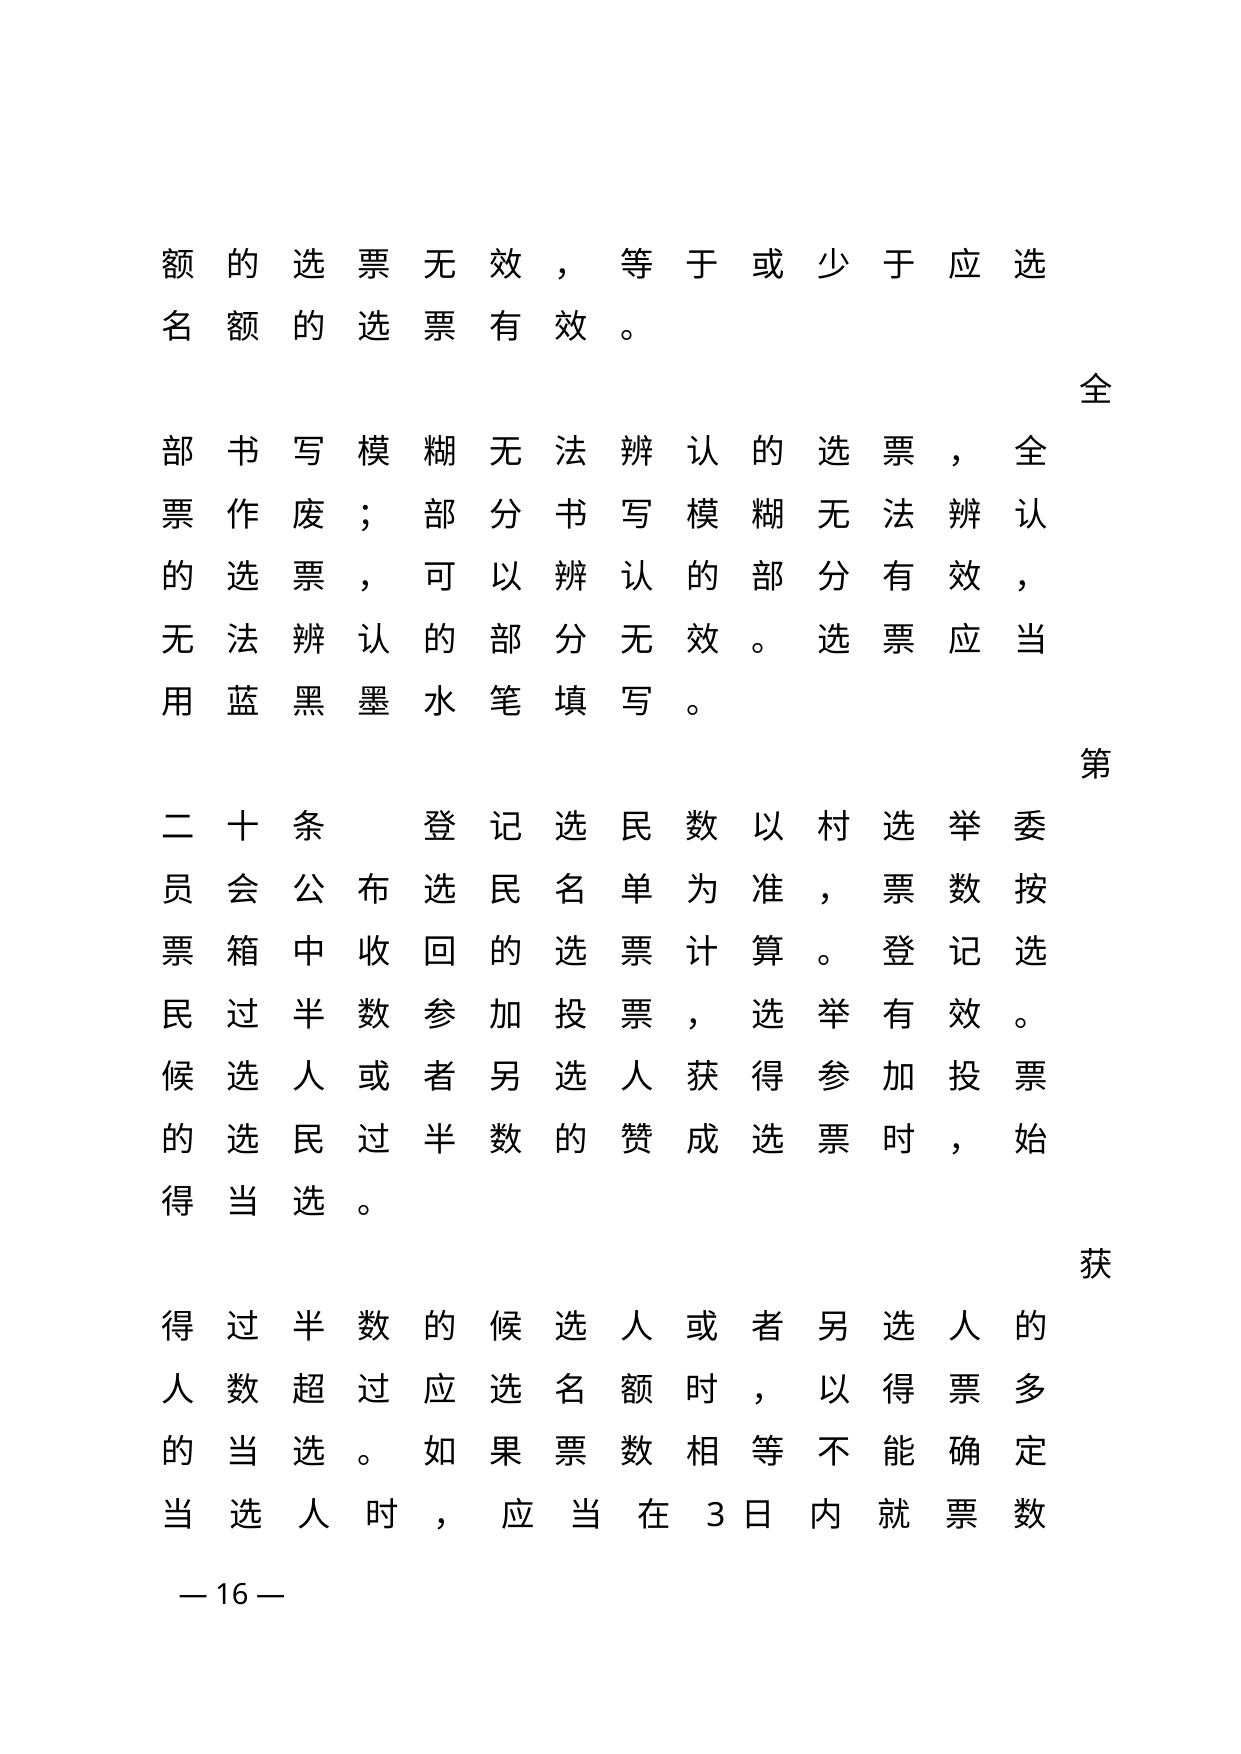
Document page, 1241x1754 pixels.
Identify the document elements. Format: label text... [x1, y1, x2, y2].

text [161, 231, 1079, 356]
text 全部书写模糊无法辨认的选票，全票作废；部分书写模糊无法辨认的选票，可以辨认的部分有效，无法辨认的部分无效。选票应当用蓝黑墨水笔填写。 [161, 356, 1079, 731]
text 第二十条 登记选民数以村选举委员会公布选民名单为准，票数按票箱中收回的选票计算。登记选民过半数参加投票，选举有效。候选人或者另选人获得参加投票的选民过半数的赞成选票时，始得当选。 [161, 731, 1079, 1231]
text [161, 1231, 1079, 1543]
